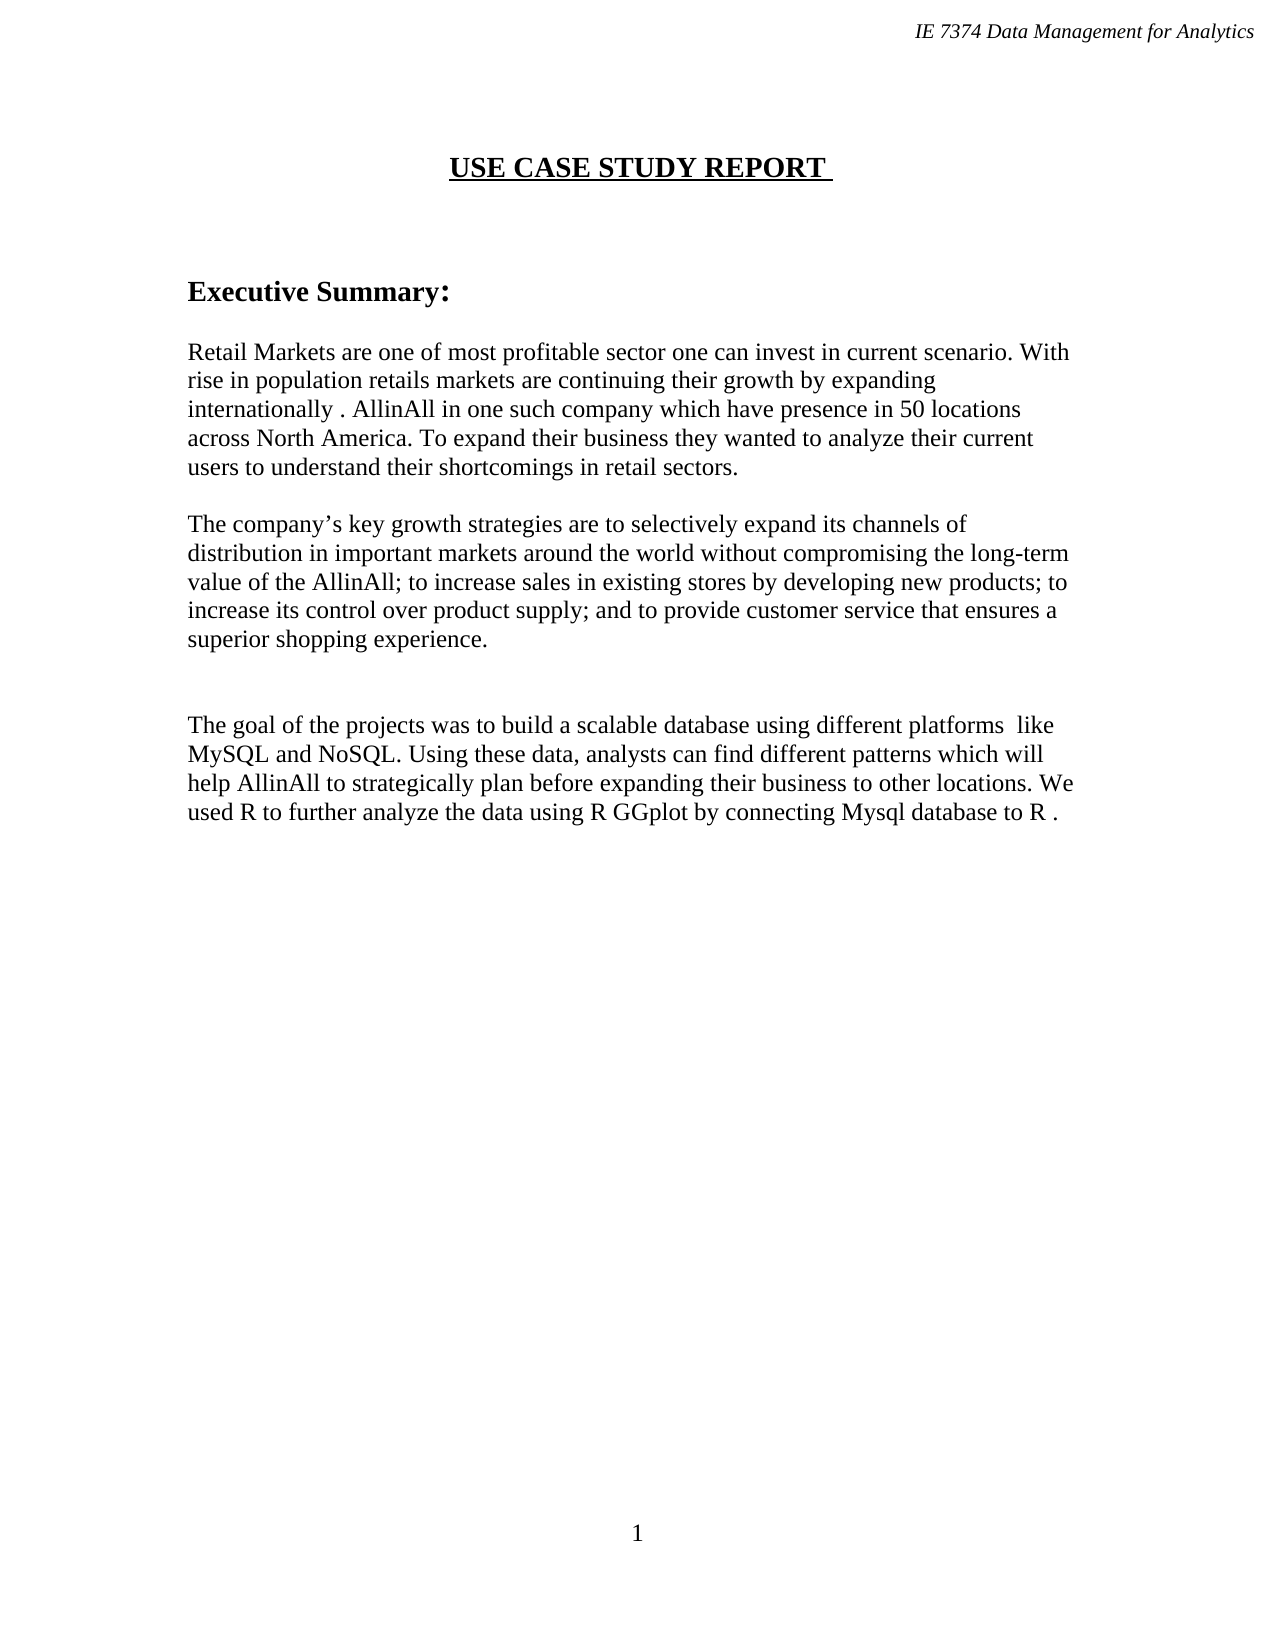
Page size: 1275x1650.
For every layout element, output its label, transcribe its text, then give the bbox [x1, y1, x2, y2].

text The goal of the projects was to build a scalable database using different platforms like MySQL and NoSQL. Using these data, analysts can find different patterns which will help AllinAll to strategically plan before expanding their business to other locations. We used R to further analyze the data using R GGplot by connecting Mysql database to R . [187, 711, 1087, 826]
text Executive Summary: [187, 270, 1087, 308]
text USE CASE STUDY REPORT [187, 150, 1087, 183]
text The company’s key growth strategies are to selectively expand its channels of distribution in important markets around the world without compromising the long-term value of the AllinAll; to increase sales in existing stores by developing new products; to increase its control over product supply; and to provide customer service that ensures a superior shopping experience. [488, 509, 1087, 653]
text Retail Markets are one of most profitable sector one can invest in current scenario. With rise in population retails markets are continuing their growth by expanding internationally . AllinAll in one such company which have presence in 50 locations across North America. To expand their business they wanted to analyze their current users to understand their shortcomings in retail sectors. [187, 337, 1087, 481]
